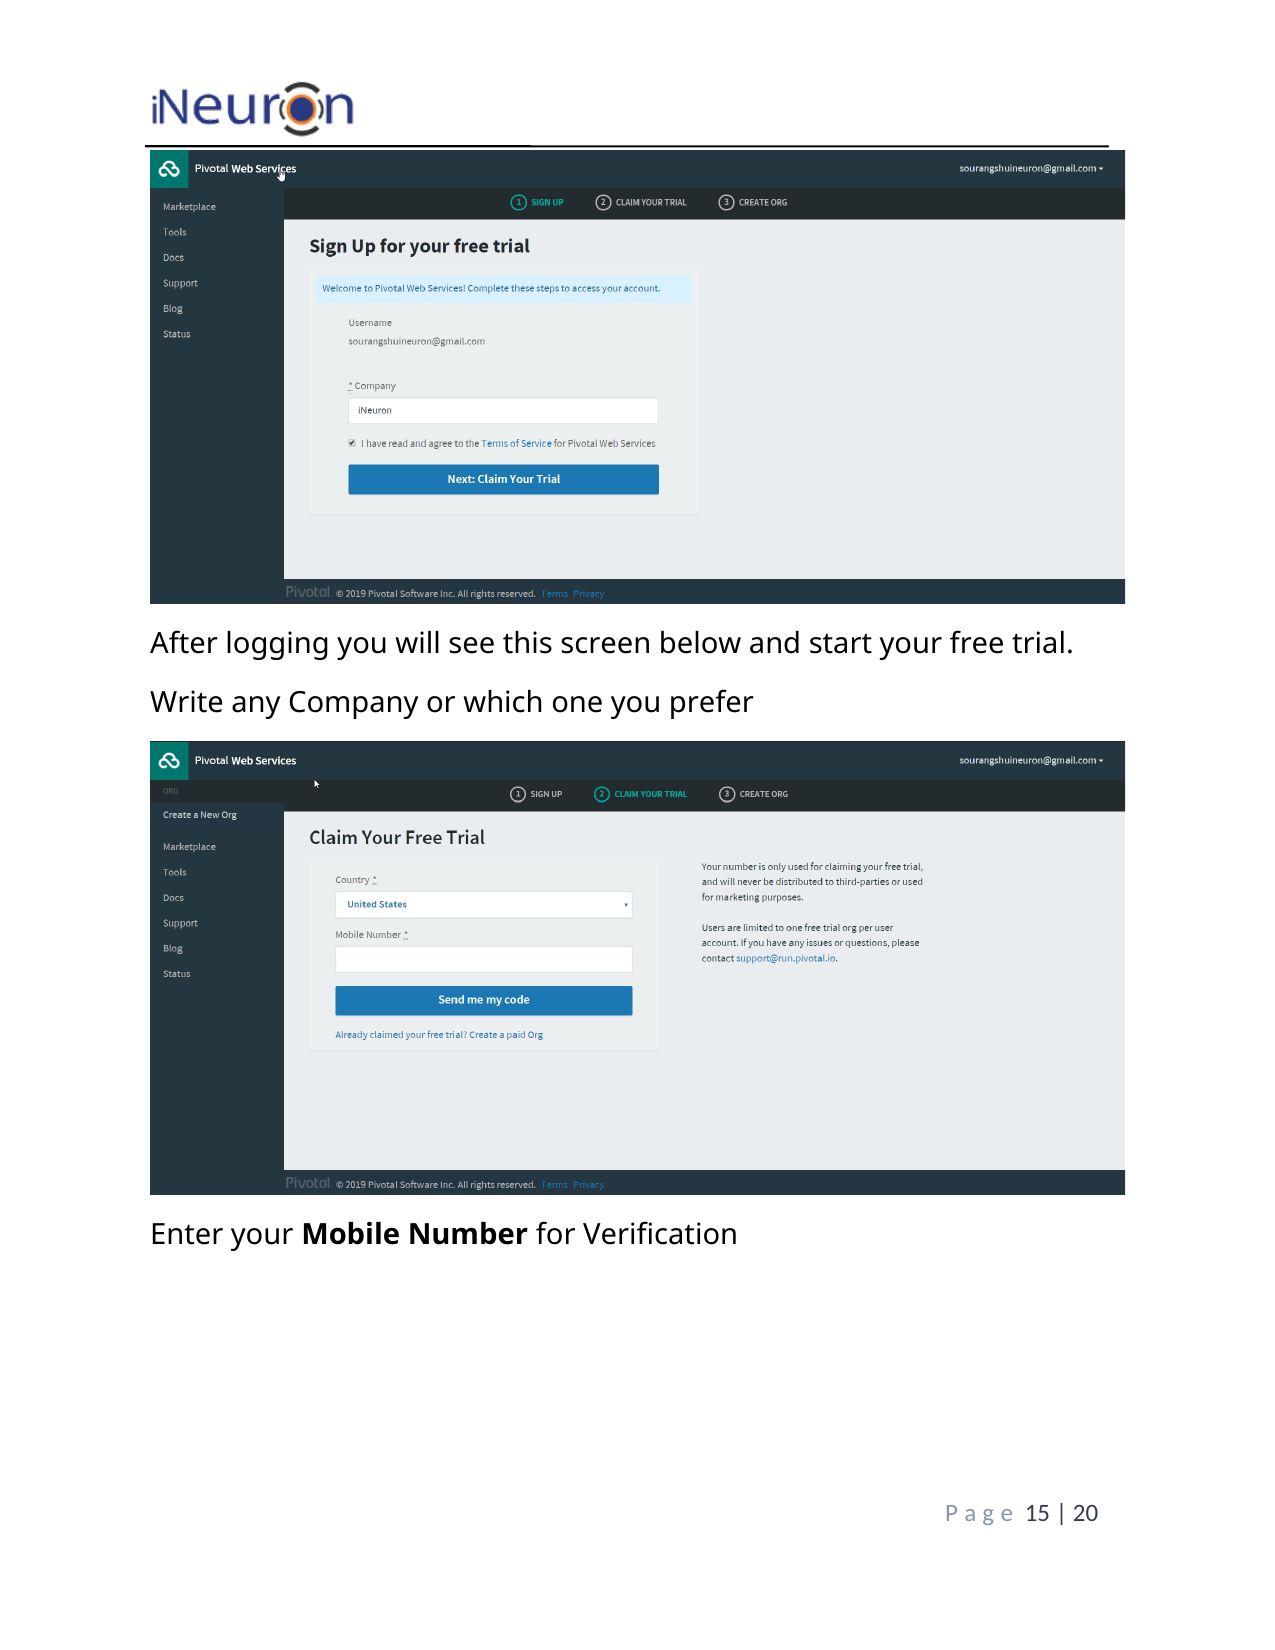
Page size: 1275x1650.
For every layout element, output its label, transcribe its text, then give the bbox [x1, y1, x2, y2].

picture [150, 75, 357, 138]
text Write any Company or which one you prefer [150, 682, 1125, 721]
picture [150, 741, 1125, 1195]
picture [150, 150, 1125, 604]
text After logging you will see this screen below and start your free trial. [150, 622, 1125, 662]
text Enter your Mobile Number for Verification [150, 1213, 1125, 1253]
